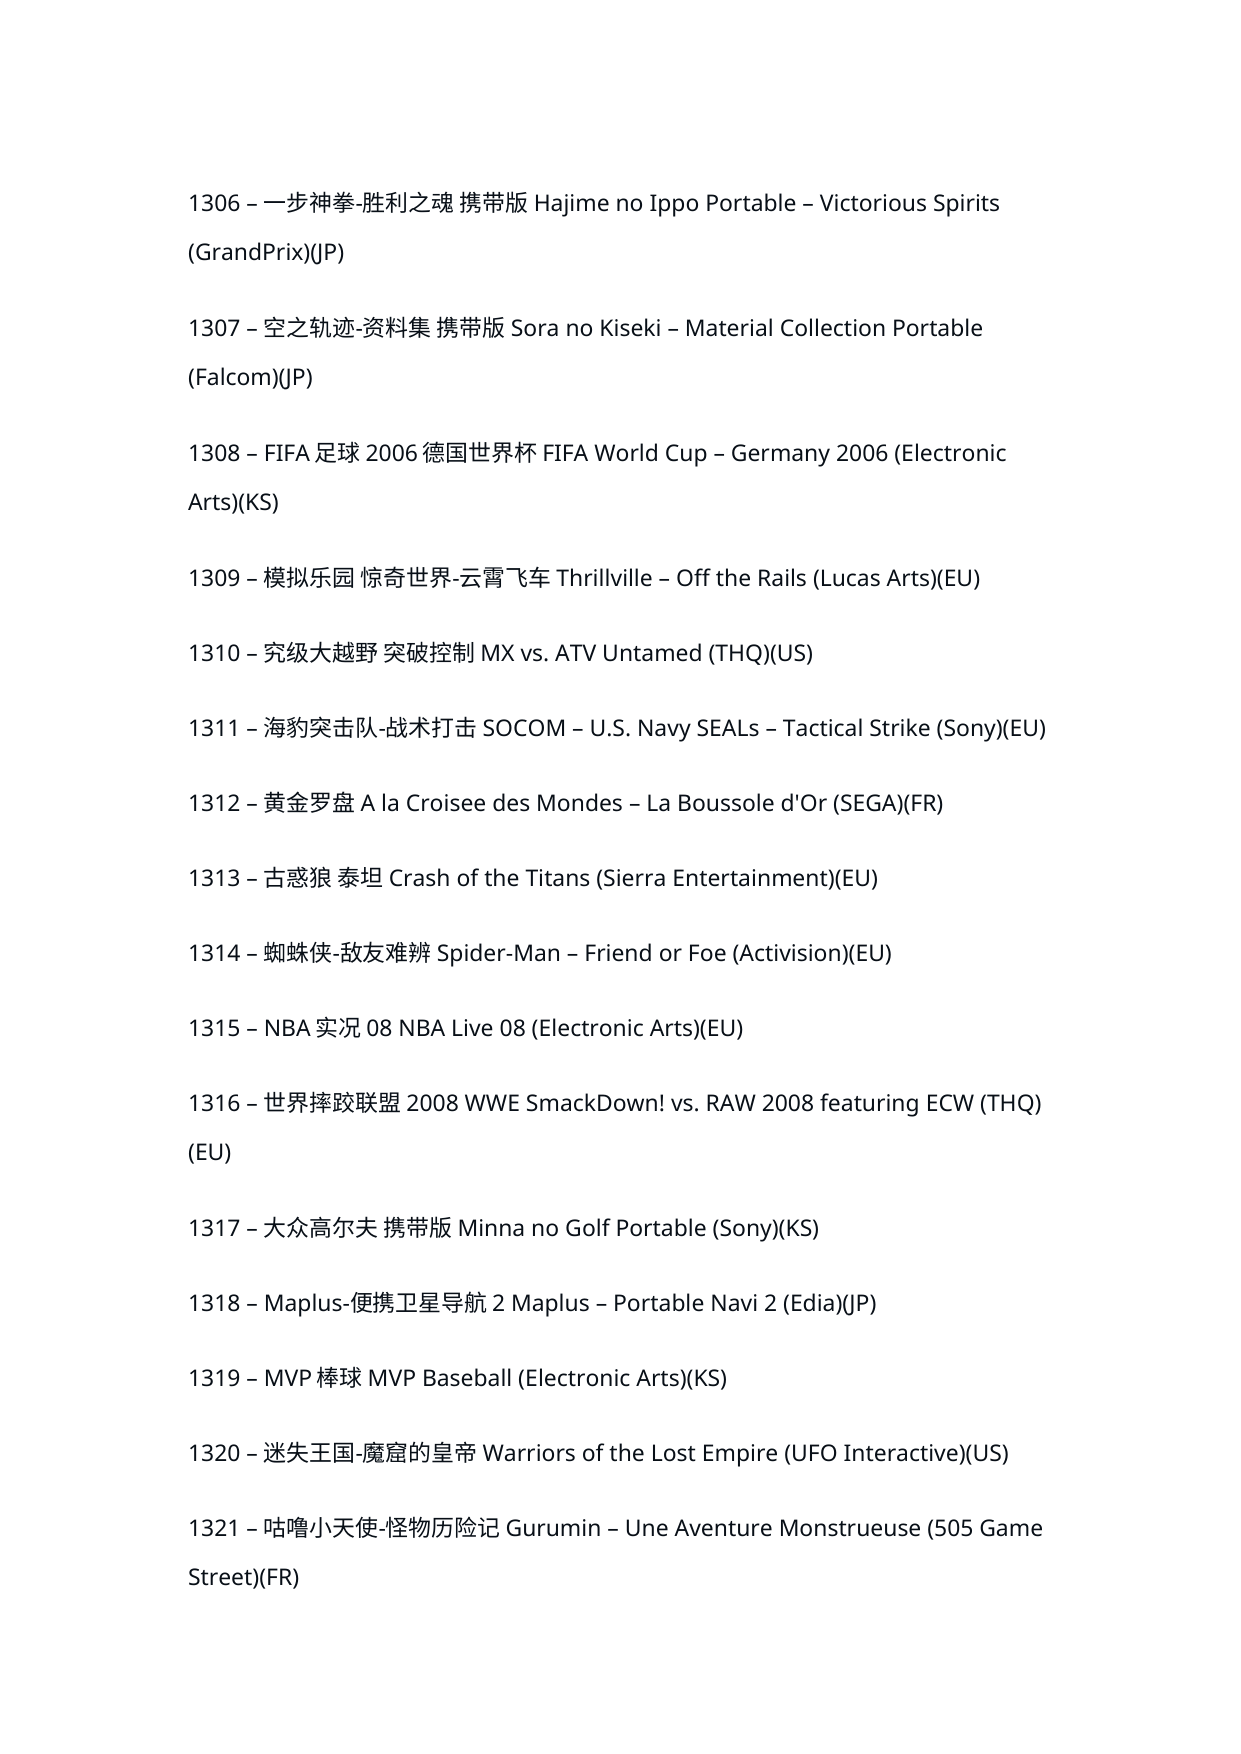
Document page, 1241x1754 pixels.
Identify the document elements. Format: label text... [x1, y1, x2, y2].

text 1313 – 古惑狼 泰坦 Crash of the Titans (Sierra Entertainment)(EU) [188, 852, 1052, 902]
text 1316 – 世界摔跤联盟 2008 WWE SmackDown! vs. RAW 2008 featuring ECW (THQ)(EU) [188, 1077, 1052, 1177]
text 1306 – 一步神拳-胜利之魂 携带版 Hajime no Ippo Portable – Victorious Spirits (GrandPrix)(JP) [188, 177, 1052, 277]
text 1319 – MVP棒球 MVP Baseball (Electronic Arts)(KS) [188, 1352, 1052, 1402]
text 1307 – 空之轨迹-资料集 携带版 Sora no Kiseki – Material Collection Portable (Falcom)(JP) [188, 302, 1052, 402]
text 1311 – 海豹突击队-战术打击 SOCOM – U.S. Navy SEALs – Tactical Strike (Sony)(EU) [188, 702, 1052, 752]
text 1315 – NBA实况 08 NBA Live 08 (Electronic Arts)(EU) [188, 1002, 1052, 1052]
text 1321 – 咕噜小天使-怪物历险记 Gurumin – Une Aventure Monstrueuse (505 Game Street)(FR) [188, 1502, 1052, 1602]
text 1308 – FIFA足球 2006德国世界杯 FIFA World Cup – Germany 2006 (Electronic Arts)(KS) [188, 427, 1052, 527]
text 1309 – 模拟乐园 惊奇世界-云霄飞车 Thrillville – Off the Rails (Lucas Arts)(EU) [188, 552, 1052, 602]
text 1314 – 蜘蛛侠-敌友难辨 Spider-Man – Friend or Foe (Activision)(EU) [188, 927, 1052, 977]
text 1317 – 大众高尔夫 携带版 Minna no Golf Portable (Sony)(KS) [188, 1202, 1052, 1252]
text 1318 – Maplus-便携卫星导航2 Maplus – Portable Navi 2 (Edia)(JP) [188, 1277, 1052, 1327]
text 1320 – 迷失王国-魔窟的皇帝 Warriors of the Lost Empire (UFO Interactive)(US) [188, 1427, 1052, 1477]
text 1310 – 究级大越野 突破控制 MX vs. ATV Untamed (THQ)(US) [188, 627, 1052, 677]
text 1312 – 黄金罗盘 A la Croisee des Mondes – La Boussole d'Or (SEGA)(FR) [188, 777, 1052, 827]
